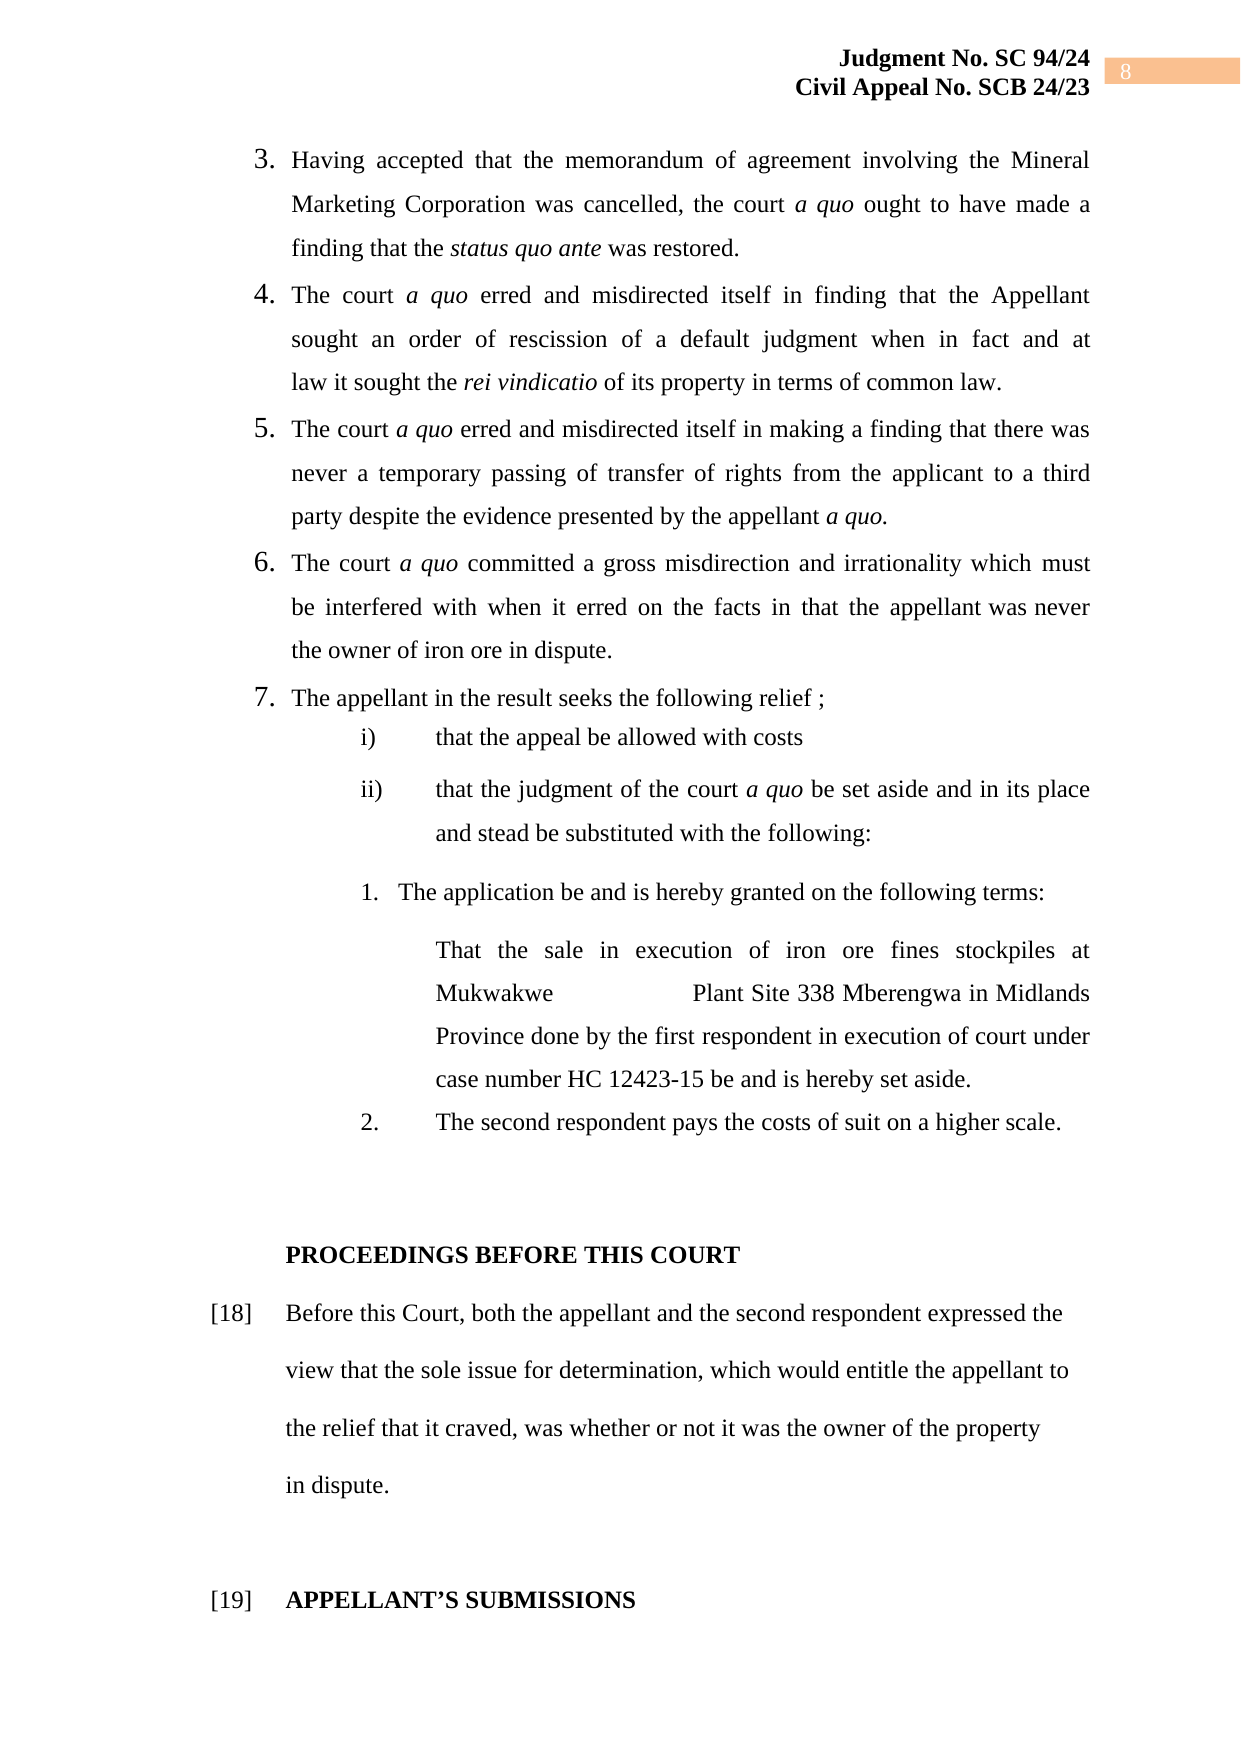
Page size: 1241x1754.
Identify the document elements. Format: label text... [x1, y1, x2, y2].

list The court a quo erred and misdirected itself in finding that the Appellant sought an order of rescission of a default judgment when in fact and at law it sought the rei vindicatio of its property in terms of common law. [254, 276, 1090, 396]
list The court a quo committed a gross misdirection and irrationality which must be interfered with when it erred on the facts in that the appellant was never the owner of iron ore in dispute. [254, 544, 1090, 664]
text PROCEEDINGS BEFORE THIS COURT [135, 1241, 1105, 1269]
list That the sale in execution of iron ore fines stockpiles at Mukwakwe Plant Site 338 Mberengwa in Midlands Province done by the first respondent in execution of court under case number HC 12423-15 be and is hereby set aside. [435, 935, 1090, 1093]
text 2. The second respondent pays the costs of suit on a higher scale. [262, 1107, 1105, 1136]
list that the appeal be allowed with costs [360, 722, 1090, 751]
text [19] APPELLANT’S SUBMISSIONS [135, 1586, 1105, 1614]
list that the judgment of the court a quo be set aside and in its place and stead be substituted with the following: [360, 774, 1090, 846]
list The court a quo erred and misdirected itself in making a finding that there was never a temporary passing of transfer of rights from the applicant to a third party despite the evidence presented by the appellant a quo. [254, 410, 1090, 530]
list Having accepted that the memorandum of agreement involving the Mineral Marketing Corporation was cancelled, the court a quo ought to have made a finding that the status quo ante was restored. [254, 142, 1091, 261]
list The application be and is hereby granted on the following terms: [360, 877, 1090, 906]
text [18] Before this Court, both the appellant and the second respondent expressed the view that the sole issue for determination, which would entitle the appellant to the relief that it craved, was whether or not it was the owner of the property in dispute. [135, 1298, 1105, 1499]
list The appellant in the result seeks the following relief ; [254, 679, 1105, 713]
